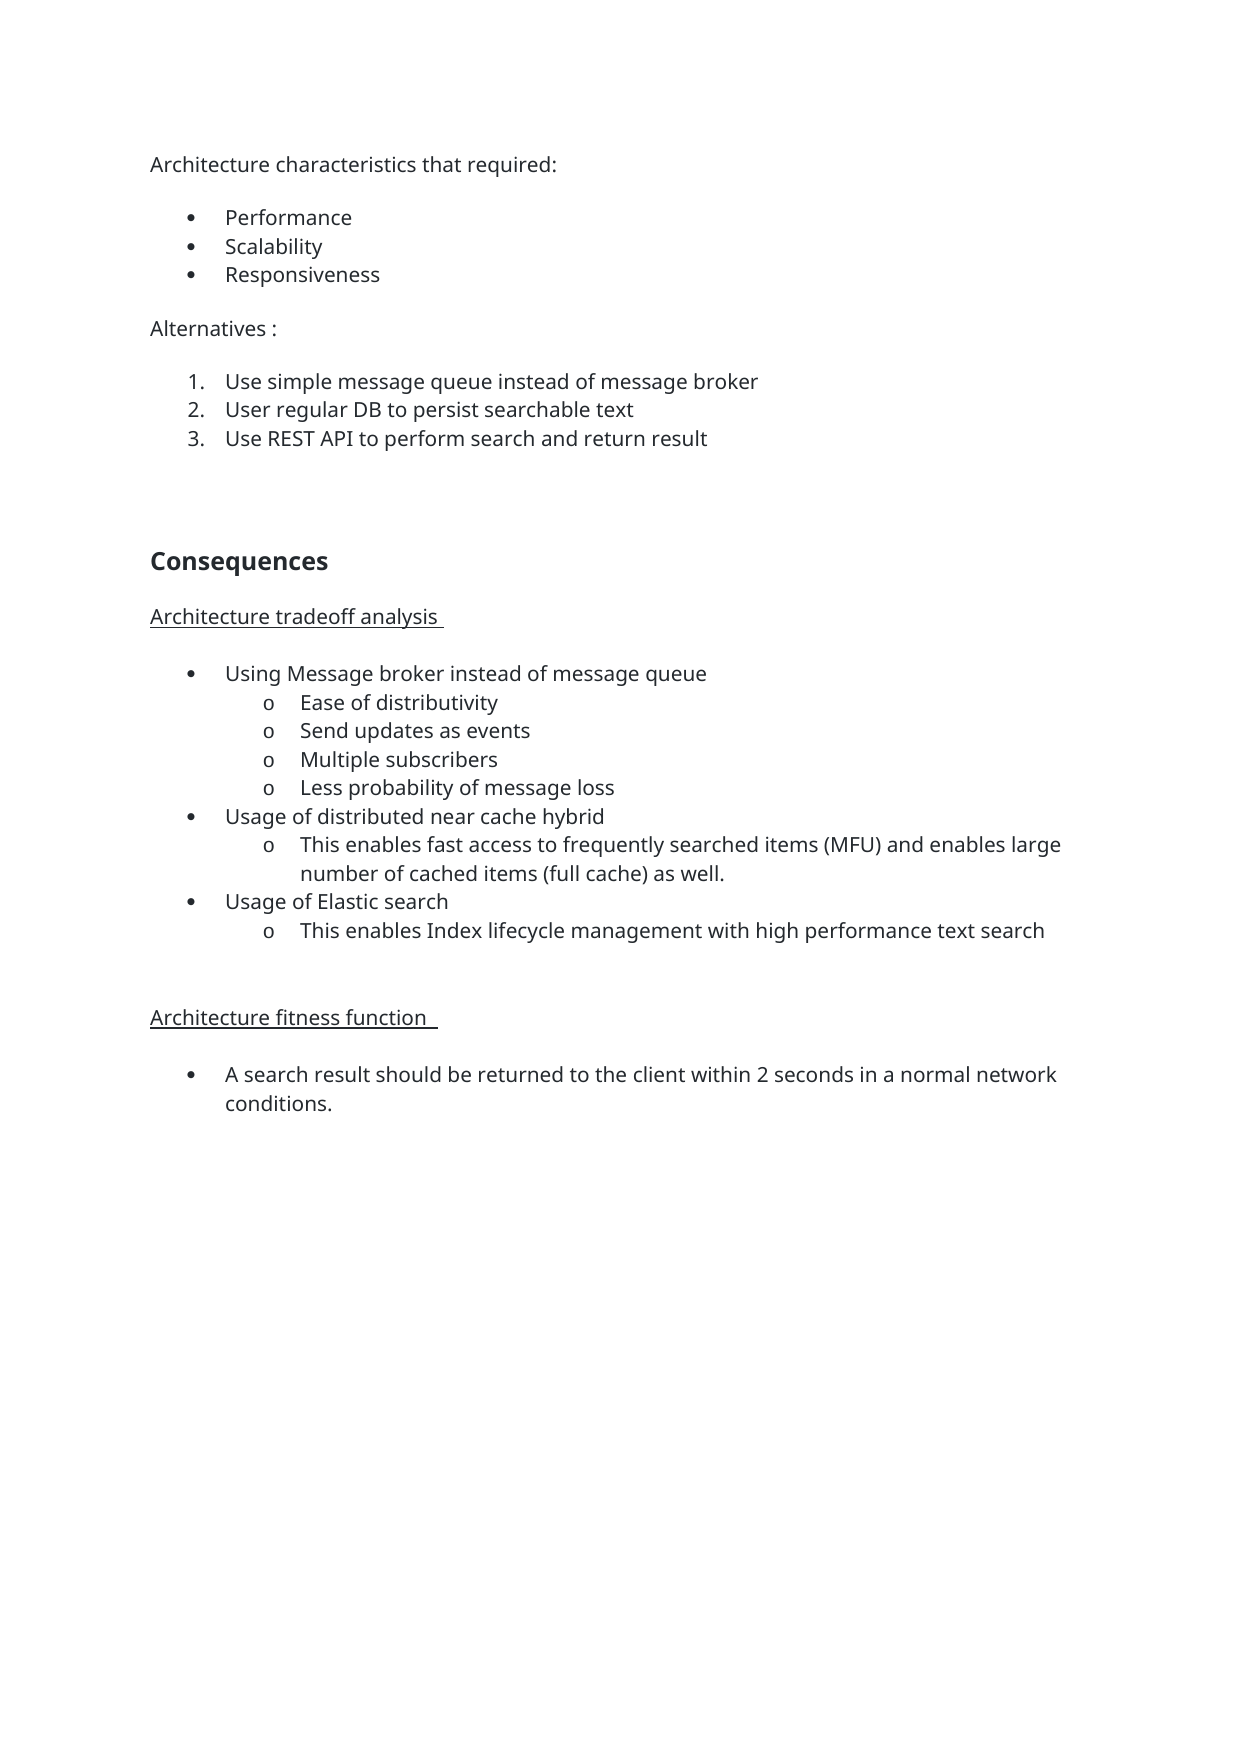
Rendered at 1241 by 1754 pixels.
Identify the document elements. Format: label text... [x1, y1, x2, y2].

text Architecture tradeoff analysis [150, 602, 1090, 631]
list Ease of distributivity [262, 688, 1090, 716]
list Use REST API to perform search and return result [187, 424, 1090, 452]
list This enables fast access to frequently searched items (MFU) and enables large number of cached items (full cache) as well. [262, 830, 1090, 887]
list Using Message broker instead of message queue [187, 659, 1090, 688]
list Usage of Elastic search [187, 887, 1090, 916]
list Performance [187, 203, 1090, 232]
text Architecture fitness function [150, 1003, 1090, 1032]
list Usage of distributed near cache hybrid [187, 802, 1090, 830]
list This enables Index lifecycle management with high performance text search [262, 916, 1090, 975]
list Use simple message queue instead of message broker [187, 367, 1090, 396]
text Consequences [150, 543, 1090, 577]
list A search result should be returned to the client within 2 seconds in a normal network conditions. [187, 1060, 1090, 1117]
list Responsiveness [187, 260, 1090, 289]
list Less probability of message loss [262, 773, 1090, 802]
list Send updates as events [262, 716, 1090, 745]
list Multiple subscribers [262, 745, 1090, 773]
list User regular DB to persist searchable text [187, 396, 1090, 424]
list Scalability [187, 232, 1090, 260]
text Alternatives : [150, 314, 1090, 342]
text Architecture characteristics that required: [150, 150, 1090, 178]
